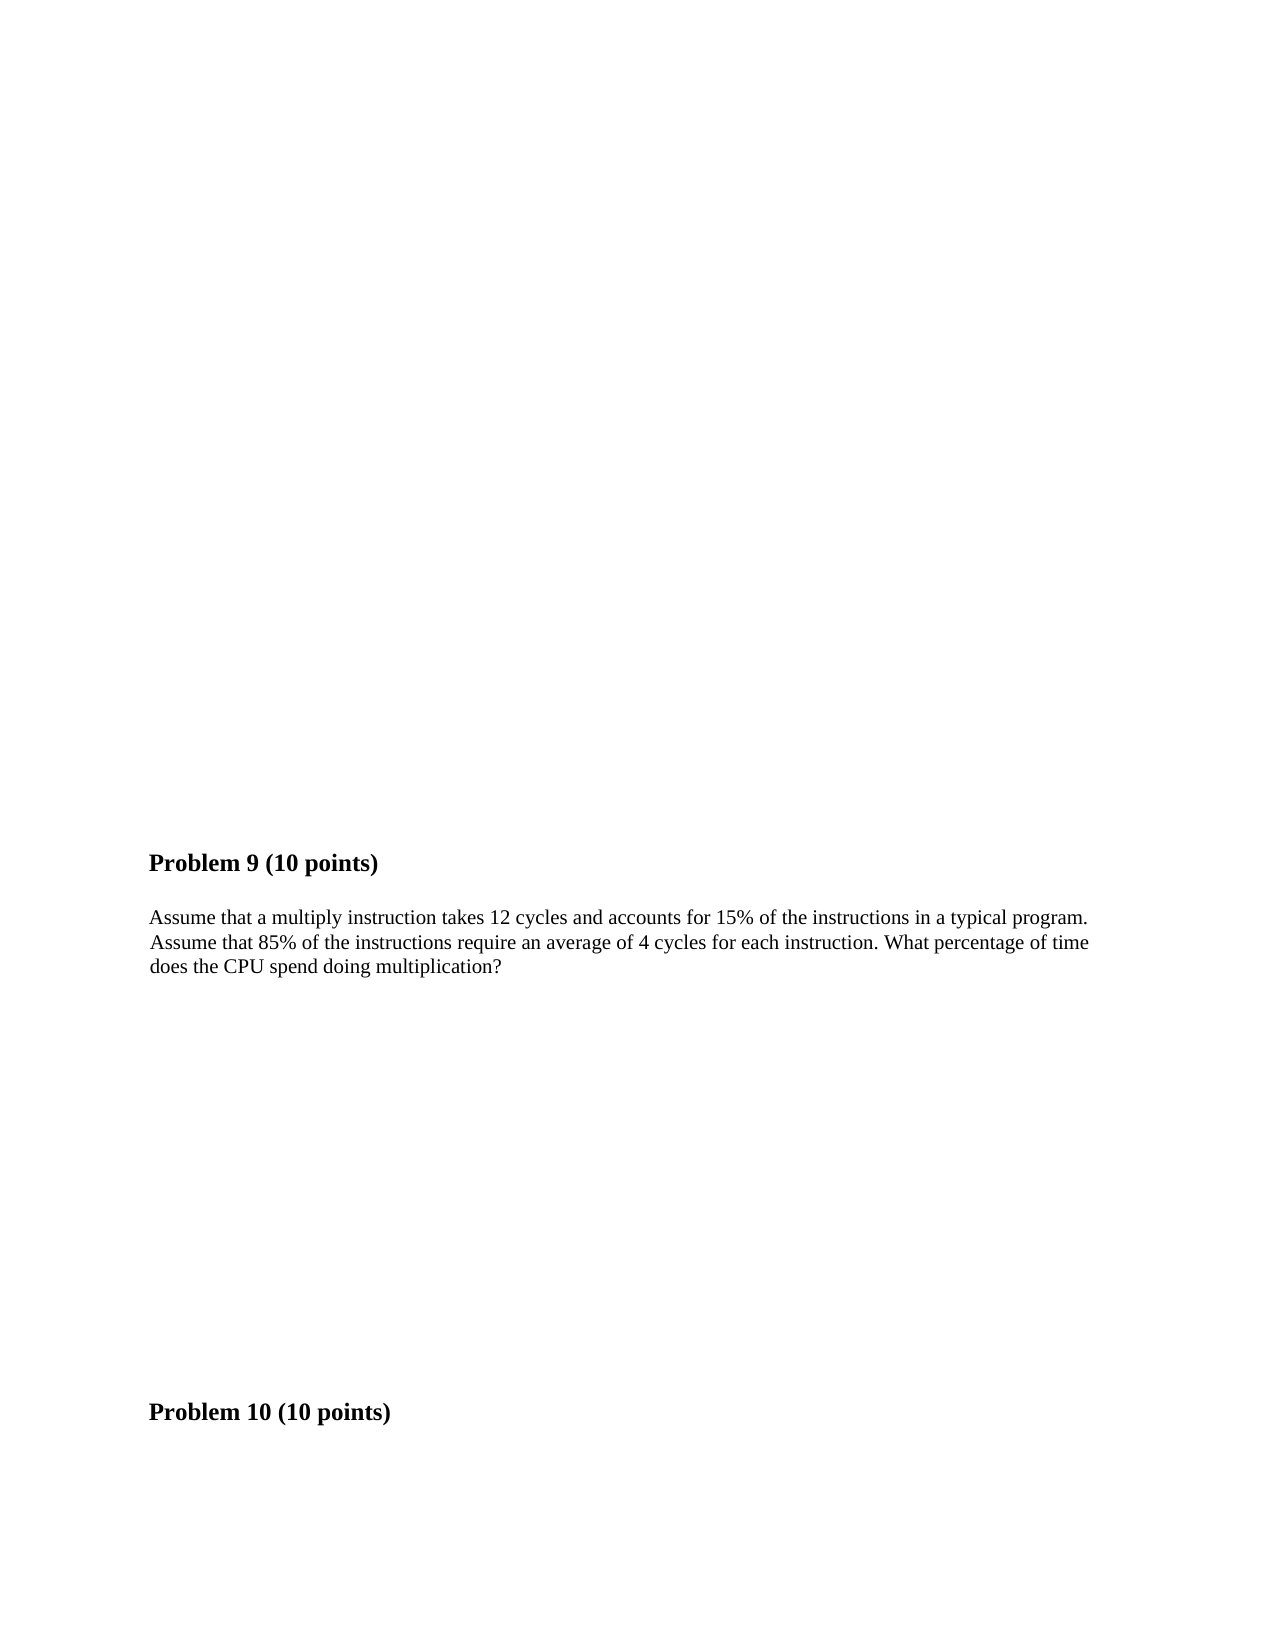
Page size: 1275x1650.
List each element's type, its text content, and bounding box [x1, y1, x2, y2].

subtitle Problem 9 (10 points) [148, 848, 1196, 877]
subtitle Problem 10 (10 points) [148, 1397, 1196, 1426]
text Assume that a multiply instruction takes 12 cycles and accounts for 15% of the instructions in a typical program. Assume that 85% of the instructions require an average of 4 cycles for each instruction. What percentage of time does the CPU spend doing multiplication? [148, 905, 1125, 978]
